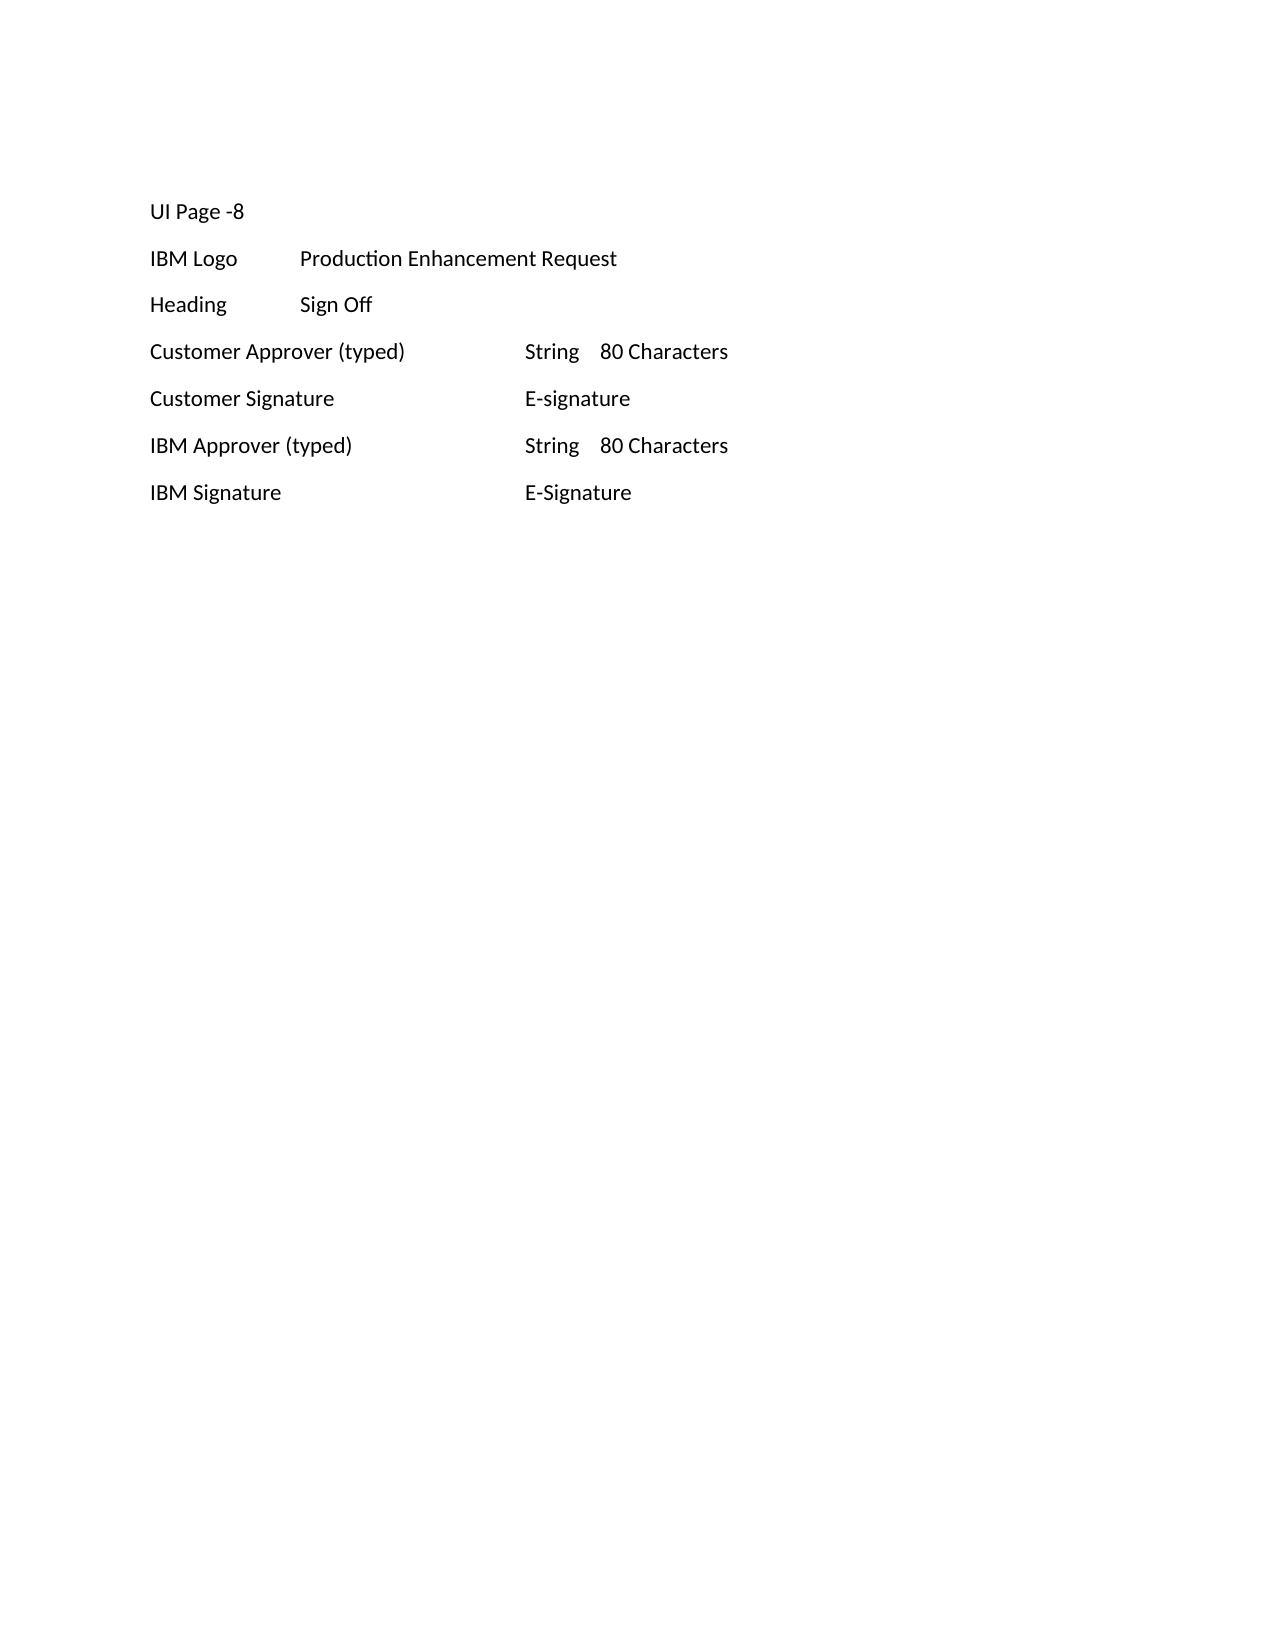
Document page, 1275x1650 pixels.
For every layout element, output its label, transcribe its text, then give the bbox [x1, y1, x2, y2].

text IBM Signature E-Signature [150, 478, 1125, 506]
text Customer Signature E-signature [150, 384, 1125, 412]
text Heading Sign Off [150, 291, 1125, 319]
text IBM Logo Production Enhancement Request [150, 244, 1125, 272]
text UI Page -8 [150, 197, 1125, 225]
text Customer Approver (typed) String 80 Characters [150, 337, 1125, 366]
text IBM Approver (typed) String 80 Characters [150, 431, 1125, 459]
